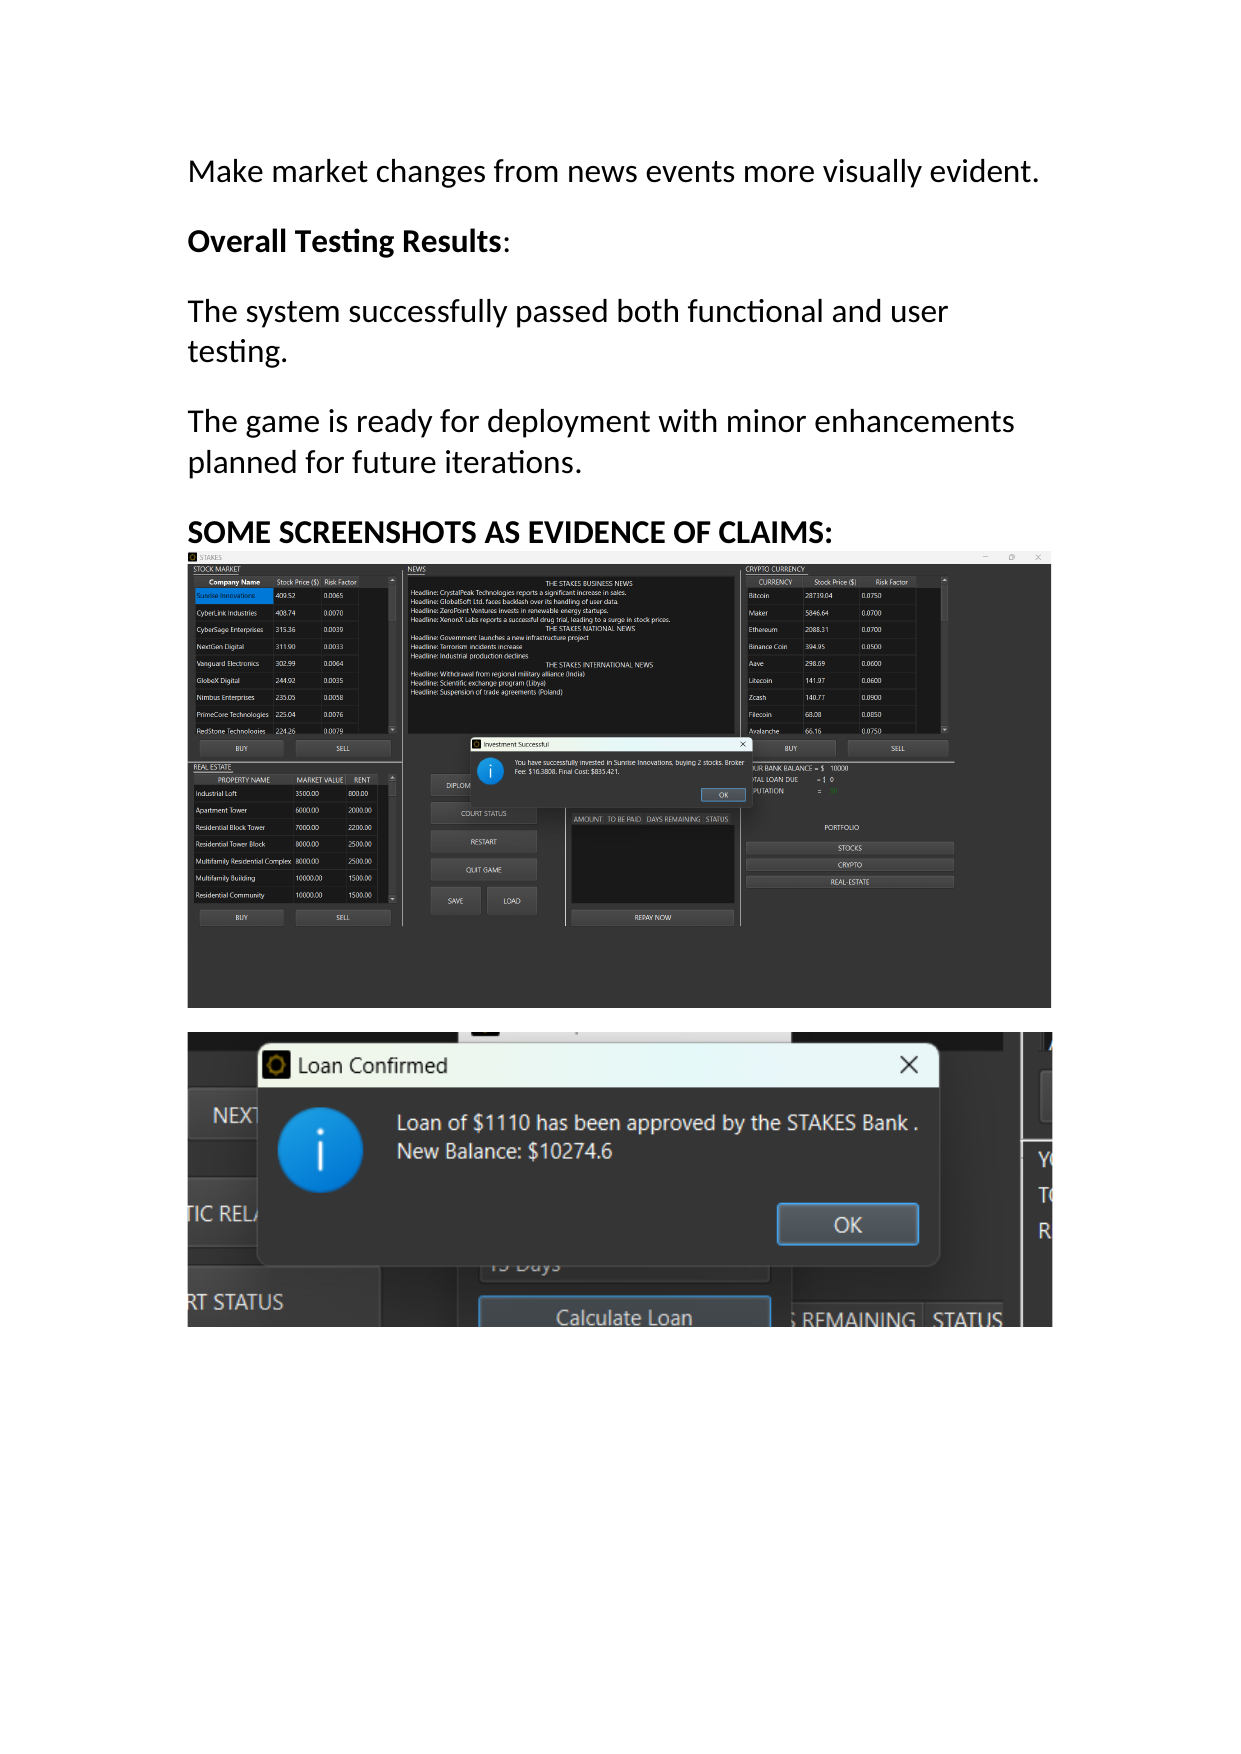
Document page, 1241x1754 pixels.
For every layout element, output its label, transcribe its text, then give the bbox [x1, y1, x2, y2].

list The system successfully passed both functional and user testing. [187, 290, 1053, 371]
list Overall Testing Results: [187, 220, 1053, 261]
list The game is ready for deployment with minor enhancements planned for future iterations. [187, 400, 1053, 482]
picture [187, 551, 1052, 1008]
list Make market changes from news events more visually evident. [187, 150, 1053, 191]
list SOME SCREENSHOTS AS EVIDENCE OF CLAIMS: [187, 511, 1053, 552]
picture [187, 1032, 1053, 1327]
